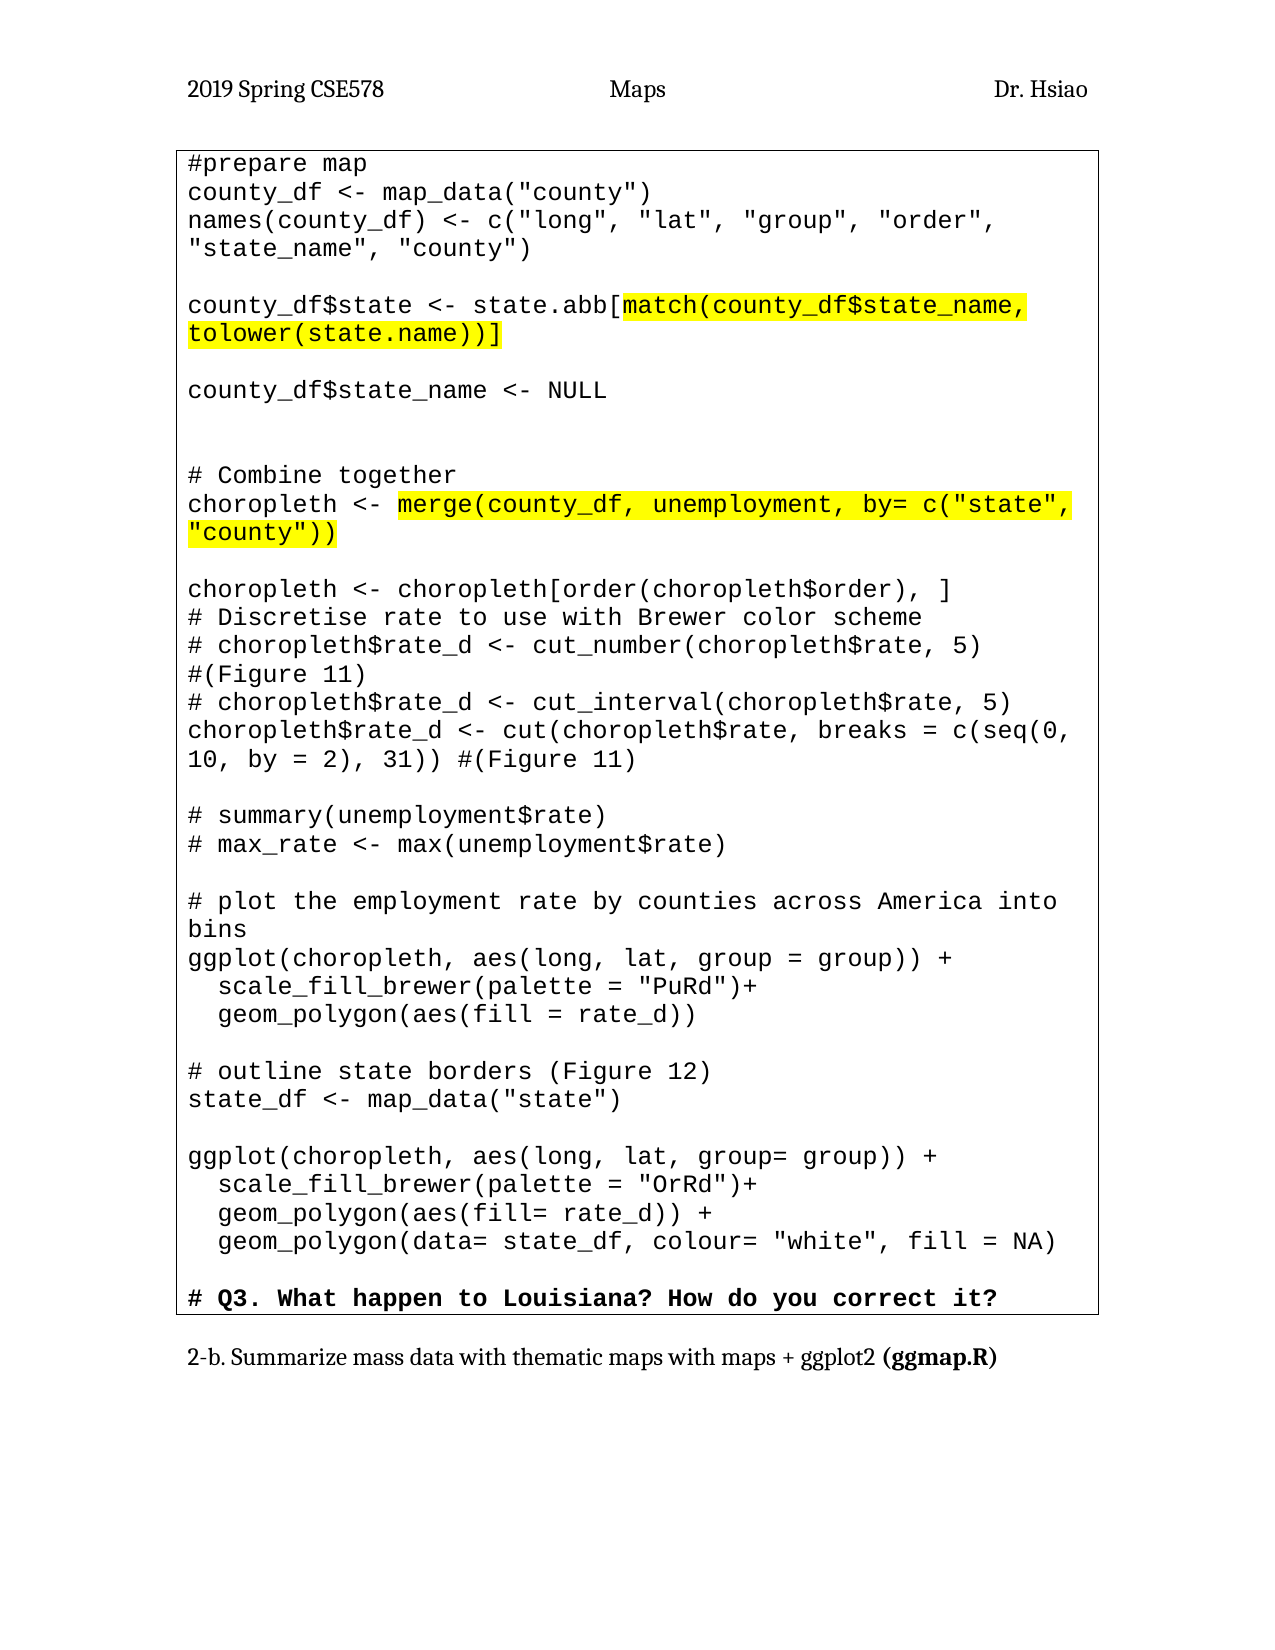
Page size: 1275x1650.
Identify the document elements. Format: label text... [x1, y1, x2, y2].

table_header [177, 151, 1098, 1313]
text 2-b. Summarize mass data with thematic maps with maps + ggplot2 (ggmap.R) [187, 1343, 1087, 1372]
